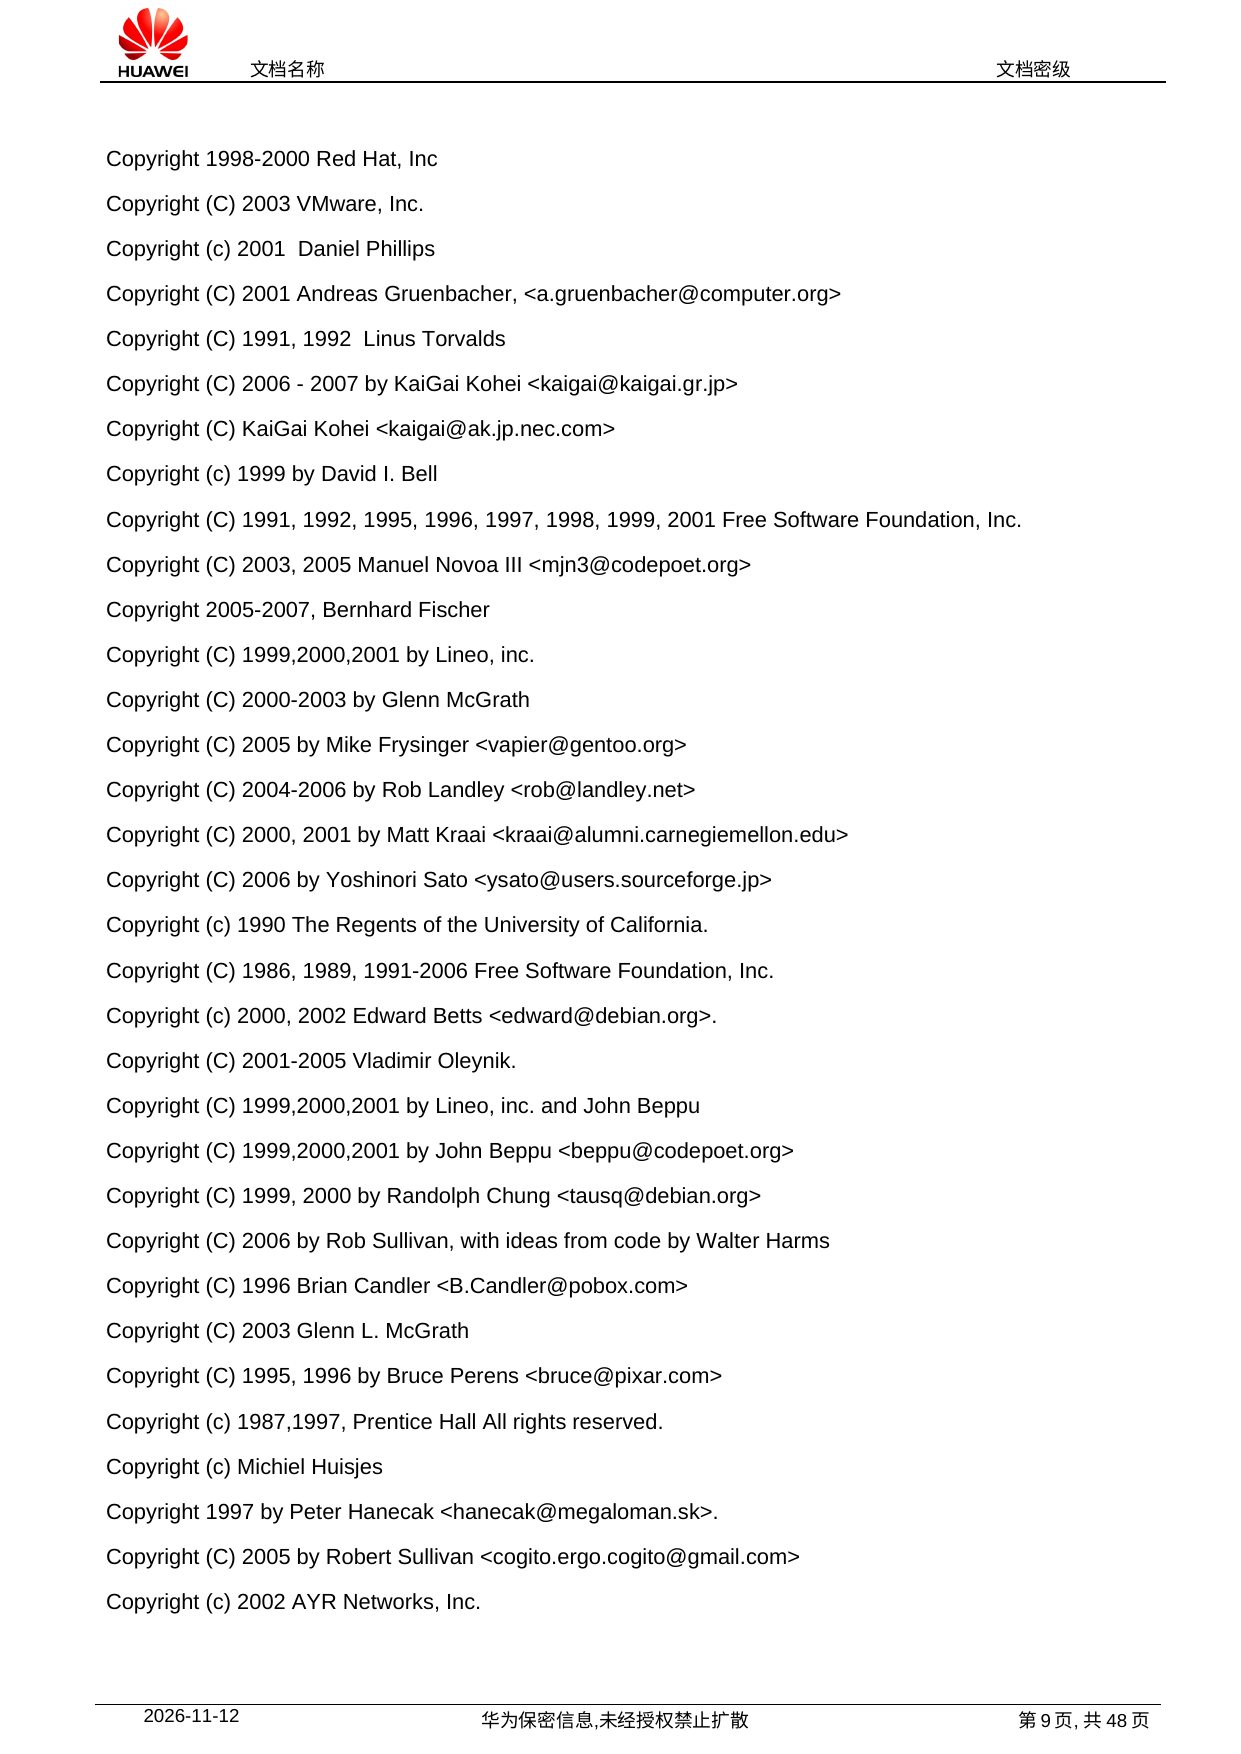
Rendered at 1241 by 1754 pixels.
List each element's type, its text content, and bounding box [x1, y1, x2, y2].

text Copyright (c) 1999 by David I. Bell [106, 458, 1172, 490]
text Copyright (c) 1987,1997, Prentice Hall All rights reserved. [106, 1405, 1172, 1437]
text Copyright (c) 2000, 2002 Edward Betts <edward@debian.org>. [106, 999, 1172, 1031]
text Copyright (C) 1999,2000,2001 by Lineo, inc. [106, 638, 1172, 671]
text Copyright (C) KaiGai Kohei <kaigai@ak.jp.nec.com> [106, 413, 1172, 445]
text Copyright (C) 1995, 1996 by Bruce Perens <bruce@pixar.com> [106, 1360, 1172, 1392]
text Copyright (C) 1991, 1992 Linus Torvalds [106, 322, 1172, 355]
text Copyright (C) 2000, 2001 by Matt Kraai <kraai@alumni.carnegiemellon.edu> [106, 818, 1172, 851]
text Copyright (C) 2006 - 2007 by KaiGai Kohei <kaigai@kaigai.gr.jp> [106, 367, 1172, 400]
text Copyright (C) 2006 by Yoshinori Sato <ysato@users.sourceforge.jp> [106, 864, 1172, 896]
text Copyright (C) 2005 by Robert Sullivan <cogito.ergo.cogito@gmail.com> [106, 1540, 1172, 1573]
text Copyright (c) 1990 The Regents of the University of California. [106, 909, 1172, 941]
text Copyright (C) 1986, 1989, 1991-2006 Free Software Foundation, Inc. [106, 954, 1172, 986]
text Copyright (C) 2000-2003 by Glenn McGrath [106, 683, 1172, 716]
text Copyright (C) 1999,2000,2001 by John Beppu <beppu@codepoet.org> [106, 1134, 1172, 1167]
text Copyright (C) 1999,2000,2001 by Lineo, inc. and John Beppu [106, 1089, 1172, 1122]
text Copyright (C) 1996 Brian Candler <B.Candler@pobox.com> [106, 1269, 1172, 1302]
text Copyright (C) 2003 VMware, Inc. [106, 187, 1172, 219]
text Copyright (C) 2006 by Rob Sullivan, with ideas from code by Walter Harms [106, 1224, 1172, 1257]
text Copyright 1997 by Peter Hanecak <hanecak@megaloman.sk>. [106, 1495, 1172, 1528]
text Copyright (C) 2001 Andreas Gruenbacher, <a.gruenbacher@computer.org> [106, 277, 1172, 310]
text Copyright 2005-2007, Bernhard Fischer [106, 593, 1172, 626]
text Copyright (c) 2001 Daniel Phillips [106, 232, 1172, 265]
text Copyright (C) 2004-2006 by Rob Landley <rob@landley.net> [106, 773, 1172, 806]
text Copyright (C) 2001-2005 Vladimir Oleynik. [106, 1044, 1172, 1077]
text Copyright (c) 2002 AYR Networks, Inc. [106, 1585, 1172, 1618]
text Copyright (c) Michiel Huisjes [106, 1450, 1172, 1482]
picture [118, 8, 188, 77]
text Copyright (C) 2003, 2005 Manuel Novoa III <mjn3@codepoet.org> [106, 548, 1172, 580]
text Copyright (C) 2003 Glenn L. McGrath [106, 1315, 1172, 1347]
text Copyright (C) 1999, 2000 by Randolph Chung <tausq@debian.org> [106, 1179, 1172, 1212]
text Copyright (C) 1991, 1992, 1995, 1996, 1997, 1998, 1999, 2001 Free Software Foundation, Inc. [106, 503, 1172, 535]
text Copyright 1998-2000 Red Hat, Inc [106, 142, 1172, 174]
text Copyright (C) 2005 by Mike Frysinger <vapier@gentoo.org> [106, 728, 1172, 761]
